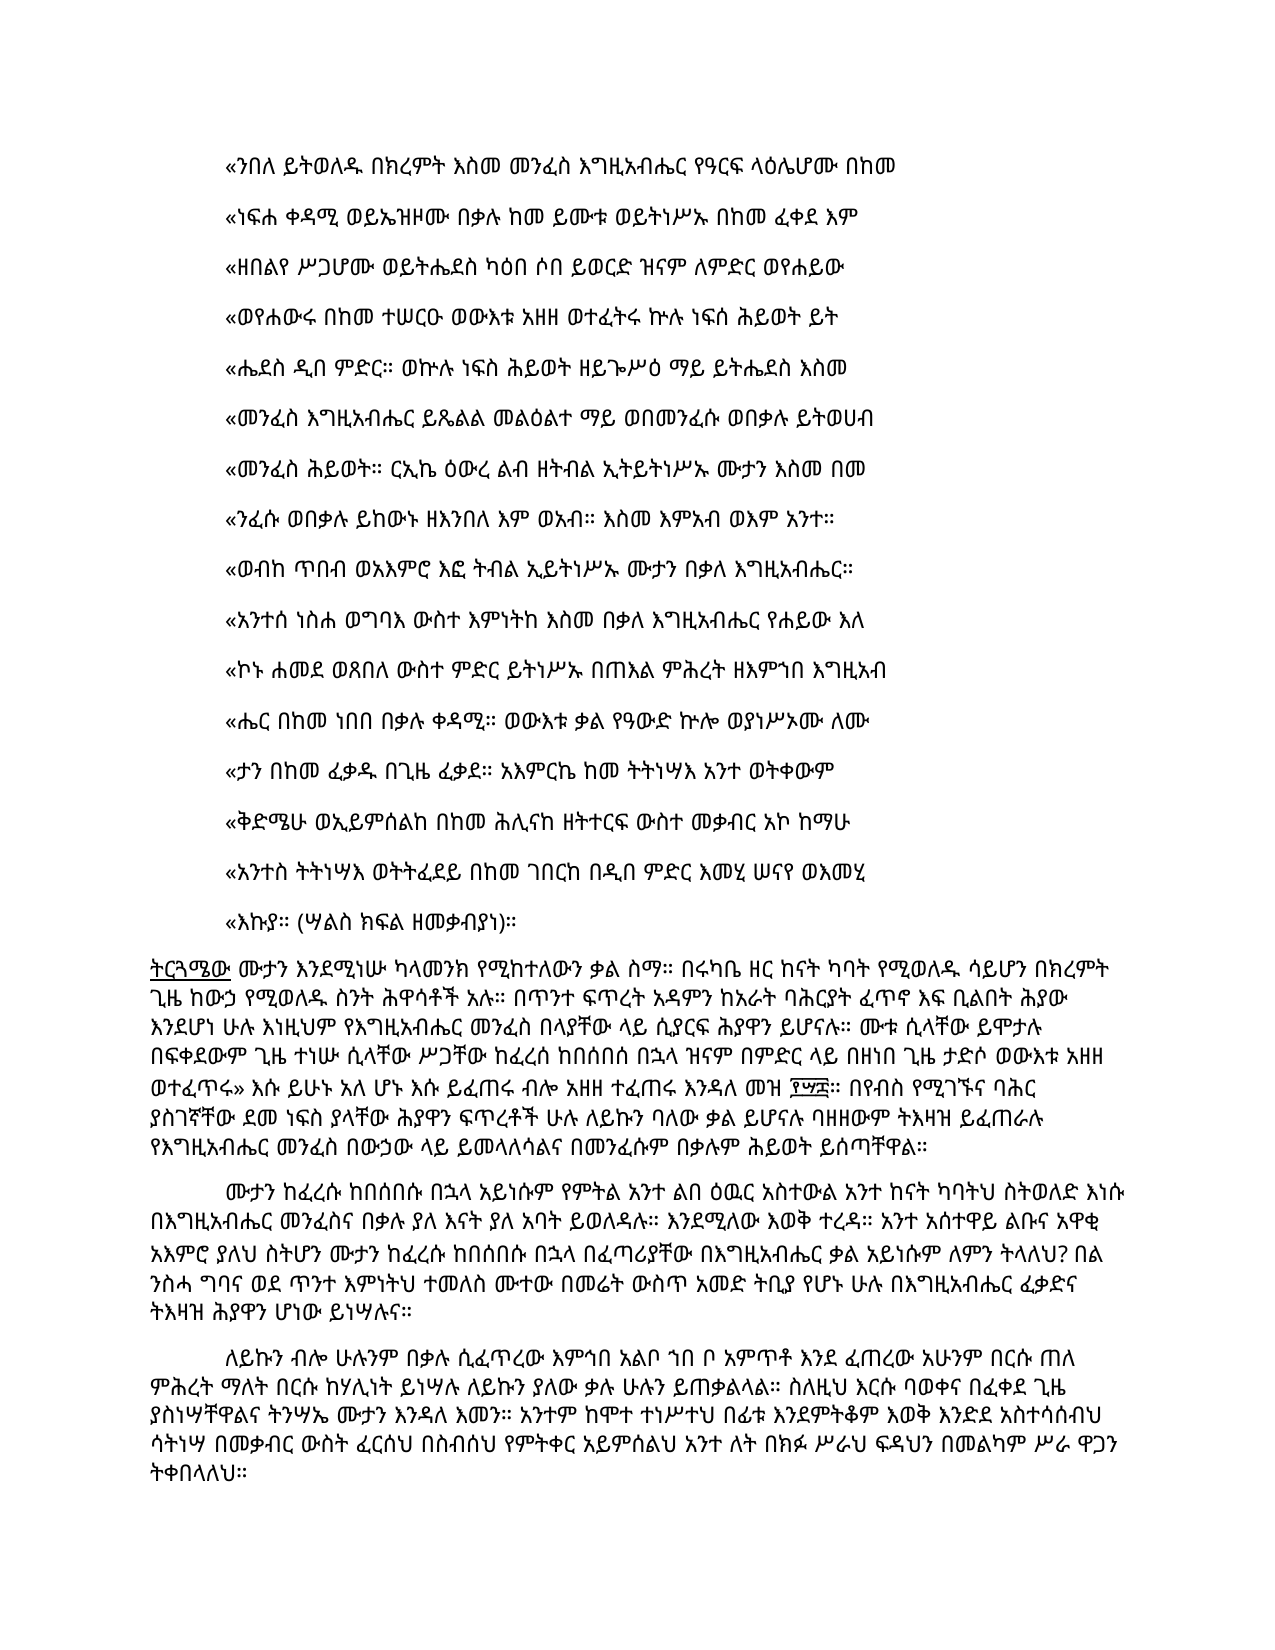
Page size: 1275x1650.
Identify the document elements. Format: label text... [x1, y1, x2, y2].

text ሙታን ከፈረሱ ከበሰበሱ በኋላ አይነሱም የምትል አንተ ልበ ዕዉር አስተውል አንተ ከናት ካባትህ ስትወለድ እነሱ በእግዚአብሔር መንፈስና በቃሉ ያለ እናት ያለ አባት ይወለዳሉ። እንደሚለው እወቅ ተረዳ። አንተ አሰተዋይ ልቡና አዋቂ አእምሮ ያለህ ስትሆን ሙታን ከፈረሱ ከበሰበሱ በኋላ በፈጣሪያቸው በእግዚአብሔር ቃል አይነሱም ለምን ትላለህ? በል ንስሓ ግባና ወደ ጥንተ እምነትህ ተመለስ ሙተው በመሬት ውስጥ አመድ ትቢያ የሆኑ ሁሉ በእግዚአብሔር ፈቃድና ትእዛዝ ሕያዋን ሆነው ይነሣሉና። [150, 1179, 1125, 1326]
text «ነፍሐ ቀዳሚ ወይኤዝዞሙ በቃሉ ከመ ይሙቱ ወይትነሥኡ በከመ ፈቀደ እም [150, 200, 1125, 232]
text «መንፈስ ሕይወት። ርኢኬ ዕውረ ልብ ዘትብል ኢትይትነሥኡ ሙታን እስመ በመ [150, 452, 1125, 484]
text «ንፈሱ ወበቃሉ ይከውኑ ዘእንበለ እም ወአብ። እስመ እምአብ ወእም አንተ። [150, 503, 1125, 534]
text «ኮኑ ሐመደ ወጸበለ ውስተ ምድር ይትነሥኡ በጠእል ምሕረት ዘእምኀበ እግዚአብ [150, 654, 1125, 685]
text «ሔር በከመ ነበበ በቃሉ ቀዳሚ። ወውእቱ ቃል የዓውድ ኵሎ ወያነሥኦሙ ለሙ [150, 704, 1125, 736]
text «አንተሰ ነስሐ ወግባእ ውስተ እምነትከ እስመ በቃለ እግዚአብሔር የሐይው እለ [150, 604, 1125, 635]
text «እኩያ። (ሣልስ ክፍል ዘመቃብያነ)። [150, 906, 1125, 937]
text «ዘበልየ ሥጋሆሙ ወይትሔደስ ካዕበ ሶበ ይወርድ ዝናም ለምድር ወየሐይው [150, 251, 1125, 282]
text «ሔደስ ዲበ ምድር። ወኵሉ ነፍስ ሕይወት ዘይጐሥዕ ማይ ይትሔደስ እስመ [150, 352, 1125, 383]
text «ወብከ ጥበብ ወአእምሮ እፎ ትብል ኢይትነሥኡ ሙታን በቃለ እግዚአብሔር። [150, 553, 1125, 584]
text ለይኩን ብሎ ሁሉንም በቃሉ ሲፈጥረው እምኅበ አልቦ ኀበ ቦ አምጥቶ እንደ ፈጠረው አሁንም በርሱ ጠለ ምሕረት ማለት በርሱ ከሃሊነት ይነሣሉ ለይኩን ያለው ቃሉ ሁሉን ይጠቃልላል። ስለዚህ እርሱ ባወቀና በፈቀደ ጊዜ ያስነሣቸዋልና ትንሣኤ ሙታን እንዳለ እመን። አንተም ከሞተ ተነሥተህ በፊቱ እንደምትቆም እወቅ እንድደ አስተሳሰብህ ሳትነሣ በመቃብር ውስት ፈርሰህ በስብሰህ የምትቀር አይምሰልህ አንተ ለት በክፉ ሥራህ ፍዳህን በመልካም ሥራ ዋጋን ትቀበላለህ። [150, 1345, 1125, 1487]
text «አንተስ ትትነሣእ ወትትፈደይ በከመ ገበርከ በዲበ ምድር እመሂ ሠናየ ወእመሂ [150, 856, 1125, 887]
text «ቅድሜሁ ወኢይምሰልከ በከመ ሕሊናከ ዘትተርፍ ውስተ መቃብር አኮ ከማሁ [150, 805, 1125, 837]
text «ወየሐውሩ በከመ ተሠርዑ ወውእቱ አዘዘ ወተፈትሩ ኵሉ ነፍሰ ሕይወት ይት [150, 301, 1125, 332]
text «ታን በከመ ፈቃዱ በጊዜ ፈቃደ። አእምርኬ ከመ ትትነሣእ አንተ ወትቀውም [150, 755, 1125, 786]
text ትርጓሜው ሙታን እንደሚነሡ ካላመንክ የሚከተለውን ቃል ስማ። በሩካቤ ዘር ከናት ካባት የሚወለዱ ሳይሆን በክረምት ጊዜ ከውኃ የሚወለዱ ስንት ሕዋሳቶች አሉ። በጥንተ ፍጥረት አዳምን ከአራት ባሕርያት ፈጥኖ እፍ ቢልበት ሕያው እንደሆነ ሁሉ እነዚህም የእግዚአብሔር መንፈስ በላያቸው ላይ ሲያርፍ ሕያዋን ይሆናሉ። ሙቱ ሲላቸው ይሞታሉ በፍቀደውም ጊዜ ተነሡ ሲላቸው ሥጋቸው ከፈረሰ ከበሰበሰ በኋላ ዝናም በምድር ላይ በዘነበ ጊዜ ታድሶ ወውእቱ አዘዘ ወተፈጥሩ» እሱ ይሁኑ አለ ሆኑ እሱ ይፈጠሩ ብሎ አዘዘ ተፈጠሩ እንዳለ መዝ ፻፵፰። በየብስ የሚገኙና ባሕር ያስገኛቸው ደመ ነፍስ ያላቸው ሕያዋን ፍጥረቶች ሁሉ ለይኩን ባለው ቃል ይሆናሉ ባዘዘውም ትእዛዝ ይፈጠራሉ የእግዚአብሔር መንፈስ በውኃው ላይ ይመላለሳልና በመንፈሱም በቃሉም ሕይወት ይሰጣቸዋል። [150, 957, 1125, 1161]
text «መንፈስ እግዚአብሔር ይጼልል መልዕልተ ማይ ወበመንፈሱ ወበቃሉ ይትወሀብ [150, 402, 1125, 433]
text «ንበለ ይትወለዱ በክረምት እስመ መንፈስ እግዚአብሔር የዓርፍ ላዕሌሆሙ በከመ [150, 150, 1125, 181]
